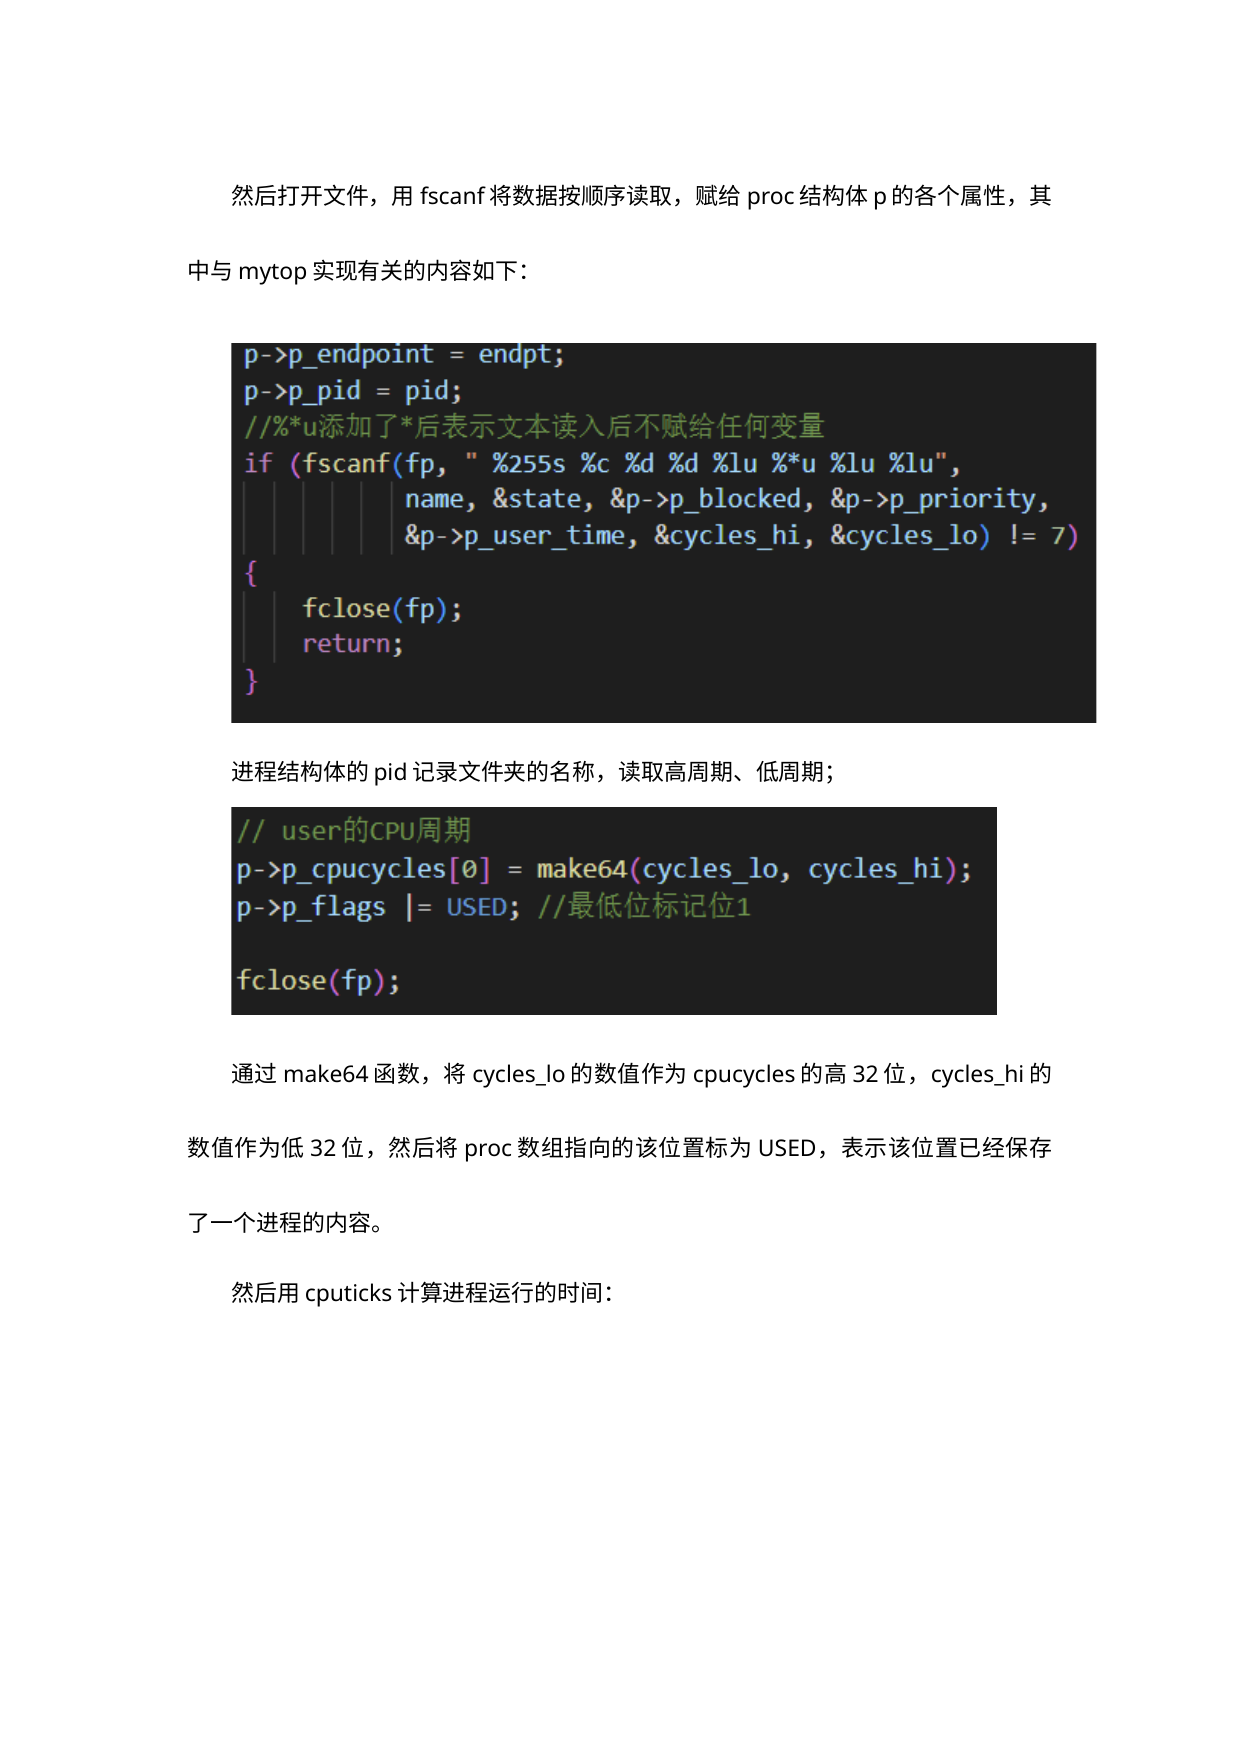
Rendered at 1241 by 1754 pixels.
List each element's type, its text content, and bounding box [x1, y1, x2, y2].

text 进程结构体的pid记录文件夹的名称，读取高周期、低周期； [187, 738, 1053, 803]
picture [231, 343, 1097, 723]
picture [231, 807, 997, 1015]
text 通过make64函数，将cycles_lo的数值作为cpucycles的高32位，cycles_hi的数值作为低32位，然后将proc数组指向的该位置标为USED，表示该位置已经保存了一个进程的内容。 [187, 1040, 1053, 1254]
text 然后用cputicks计算进程运行的时间： [187, 1259, 1053, 1324]
text 然后打开文件，用fscanf将数据按顺序读取，赋给proc结构体p的各个属性，其中与mytop实现有关的内容如下： [187, 162, 1053, 302]
